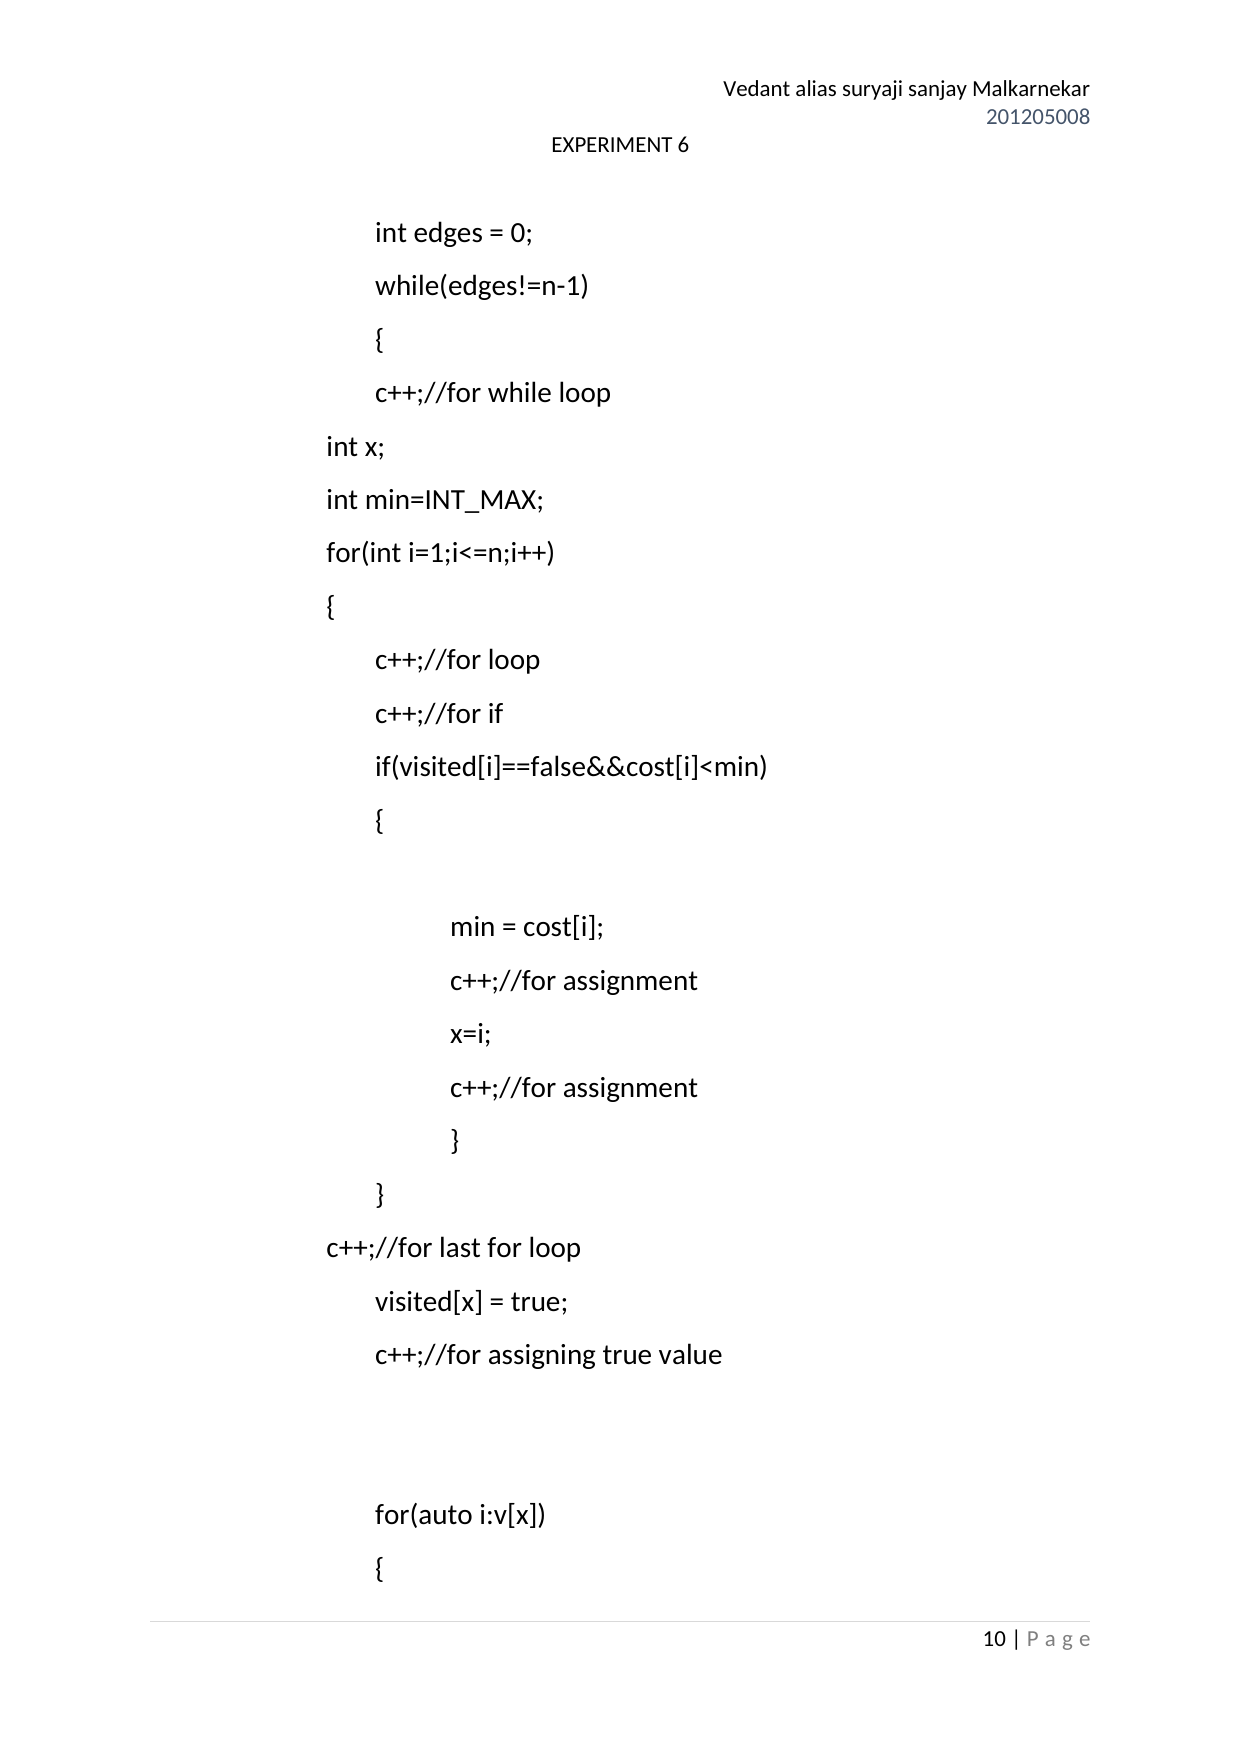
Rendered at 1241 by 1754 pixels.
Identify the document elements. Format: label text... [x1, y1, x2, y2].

list x=i; [300, 1015, 1090, 1051]
list min = cost[i]; [300, 908, 1090, 944]
list c++;//for last for loop [300, 1229, 1090, 1265]
list { [300, 321, 1090, 356]
list for(auto i:v[x]) [300, 1496, 1090, 1532]
list c++;//for if [300, 695, 1090, 730]
list if(visited[i]==false&&cost[i]<min) [300, 748, 1090, 784]
list int x; [300, 428, 1090, 463]
list while(edges!=n-1) [300, 267, 1090, 303]
list c++;//for assignment [300, 1069, 1090, 1104]
list { [300, 1550, 1090, 1585]
list int edges = 0; [300, 214, 1090, 249]
list for(int i=1;i<=n;i++) [300, 534, 1090, 570]
list { [300, 588, 1090, 623]
list visited[x] = true; [300, 1283, 1090, 1318]
list } [300, 1176, 1090, 1211]
list c++;//for loop [300, 641, 1090, 677]
list } [300, 1122, 1090, 1158]
list c++;//for assignment [300, 962, 1090, 998]
list { [300, 802, 1090, 837]
list c++;//for while loop [300, 374, 1090, 410]
list c++;//for assigning true value [300, 1336, 1090, 1372]
list int min=INT_MAX; [300, 481, 1090, 517]
